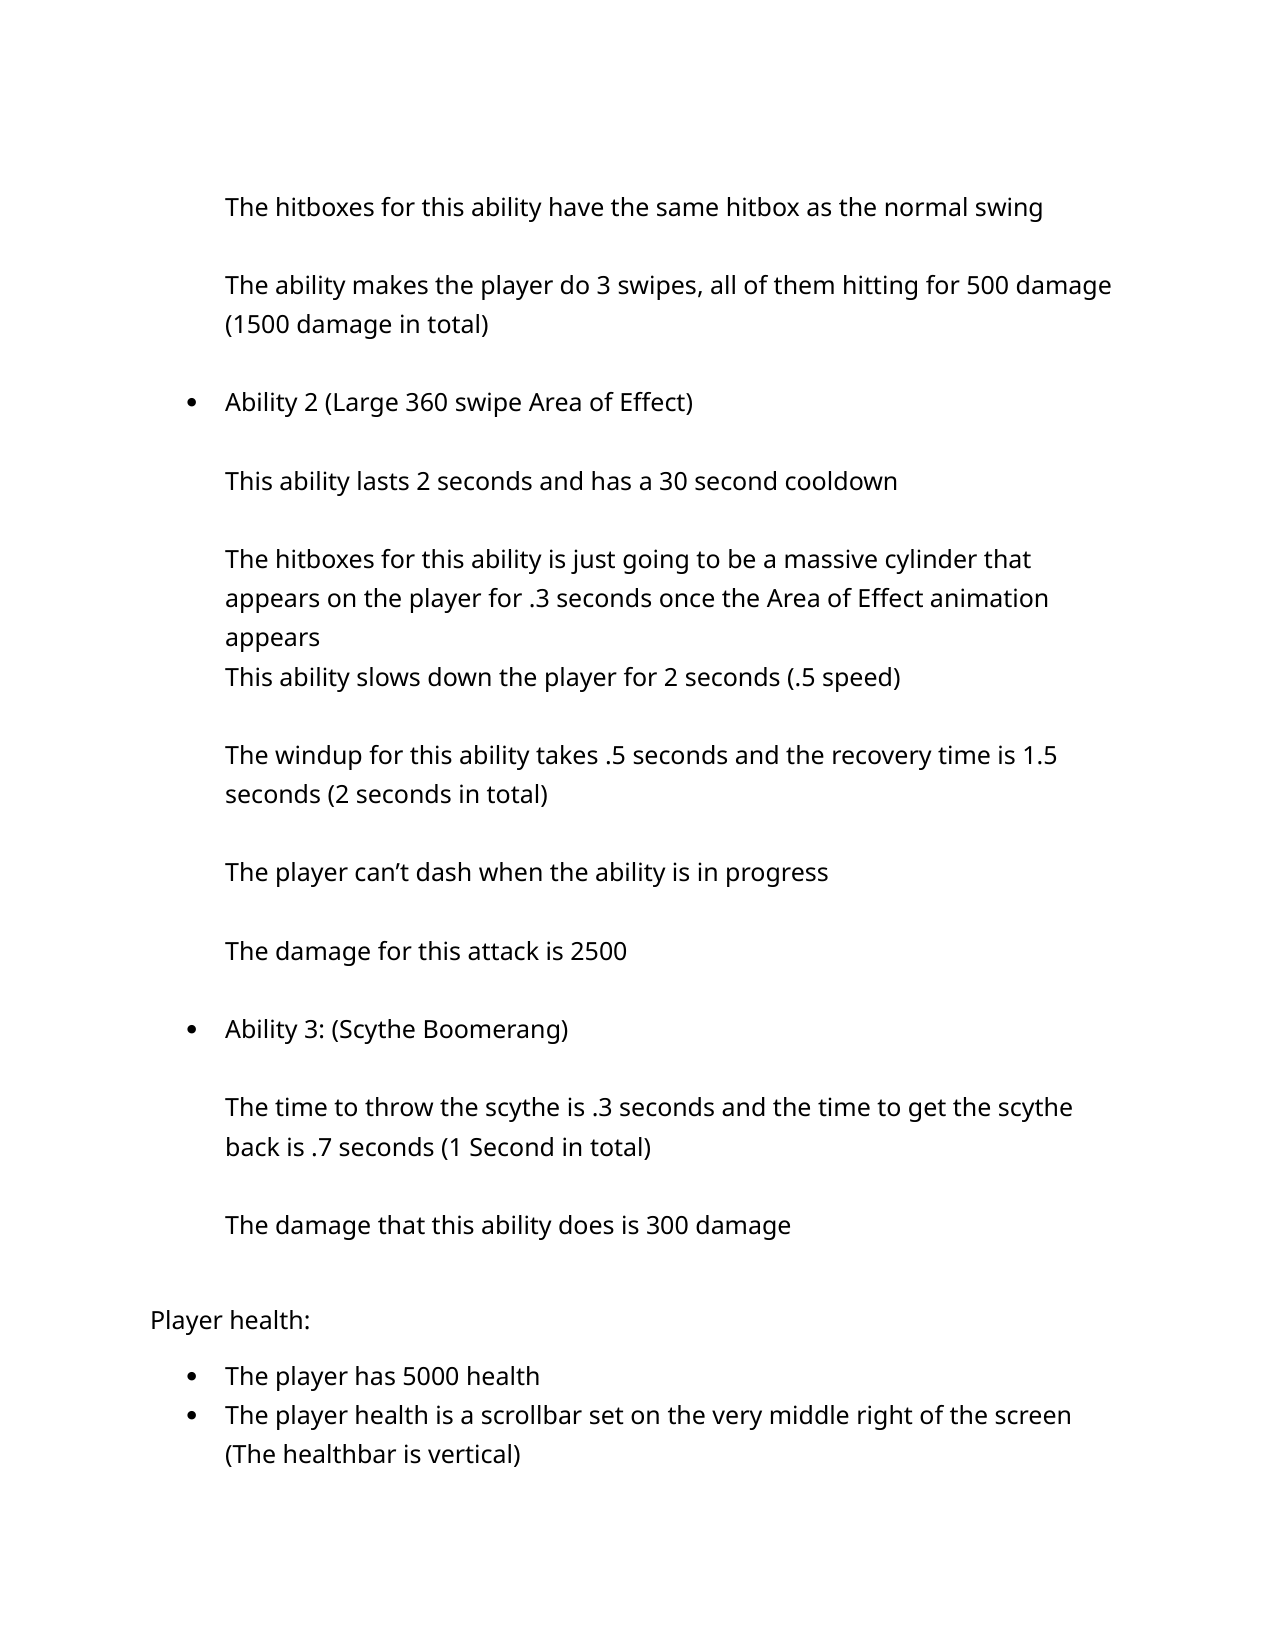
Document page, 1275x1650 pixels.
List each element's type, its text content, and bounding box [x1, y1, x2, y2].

list The damage for this attack is 2500 [225, 933, 1125, 967]
text Player health: [150, 1302, 1125, 1337]
list The damage that this ability does is 300 damage [225, 1207, 1125, 1242]
list The windup for this ability takes .5 seconds and the recovery time is 1.5 seconds (2 seconds in total) [225, 737, 1125, 811]
list Ability 3: (Scythe Boomerang) [187, 1012, 1125, 1046]
list The player can’t dash when the ability is in progress [225, 855, 1125, 889]
list This ability slows down the player for 2 seconds (.5 speed) [225, 659, 1125, 693]
list The hitboxes for this ability is just going to be a massive cylinder that appears on the player for .3 seconds once the Area of Effect animation appears [225, 542, 1125, 654]
list The player health is a scrollbar set on the very middle right of the screen (The healthbar is vertical) [187, 1397, 1125, 1471]
list The player has 5000 health [187, 1358, 1125, 1392]
list The time to throw the scythe is .3 seconds and the time to get the scythe back is .7 seconds (1 Second in total) [225, 1090, 1125, 1163]
list This ability lasts 2 seconds and has a 30 second cooldown [225, 463, 1125, 497]
list The hitboxes for this ability have the same hitbox as the normal swing [225, 189, 1125, 223]
list The ability makes the player do 3 swipes, all of them hitting for 500 damage (1500 damage in total) [225, 267, 1125, 341]
list Ability 2 (Large 360 swipe Area of Effect) [187, 385, 1125, 419]
